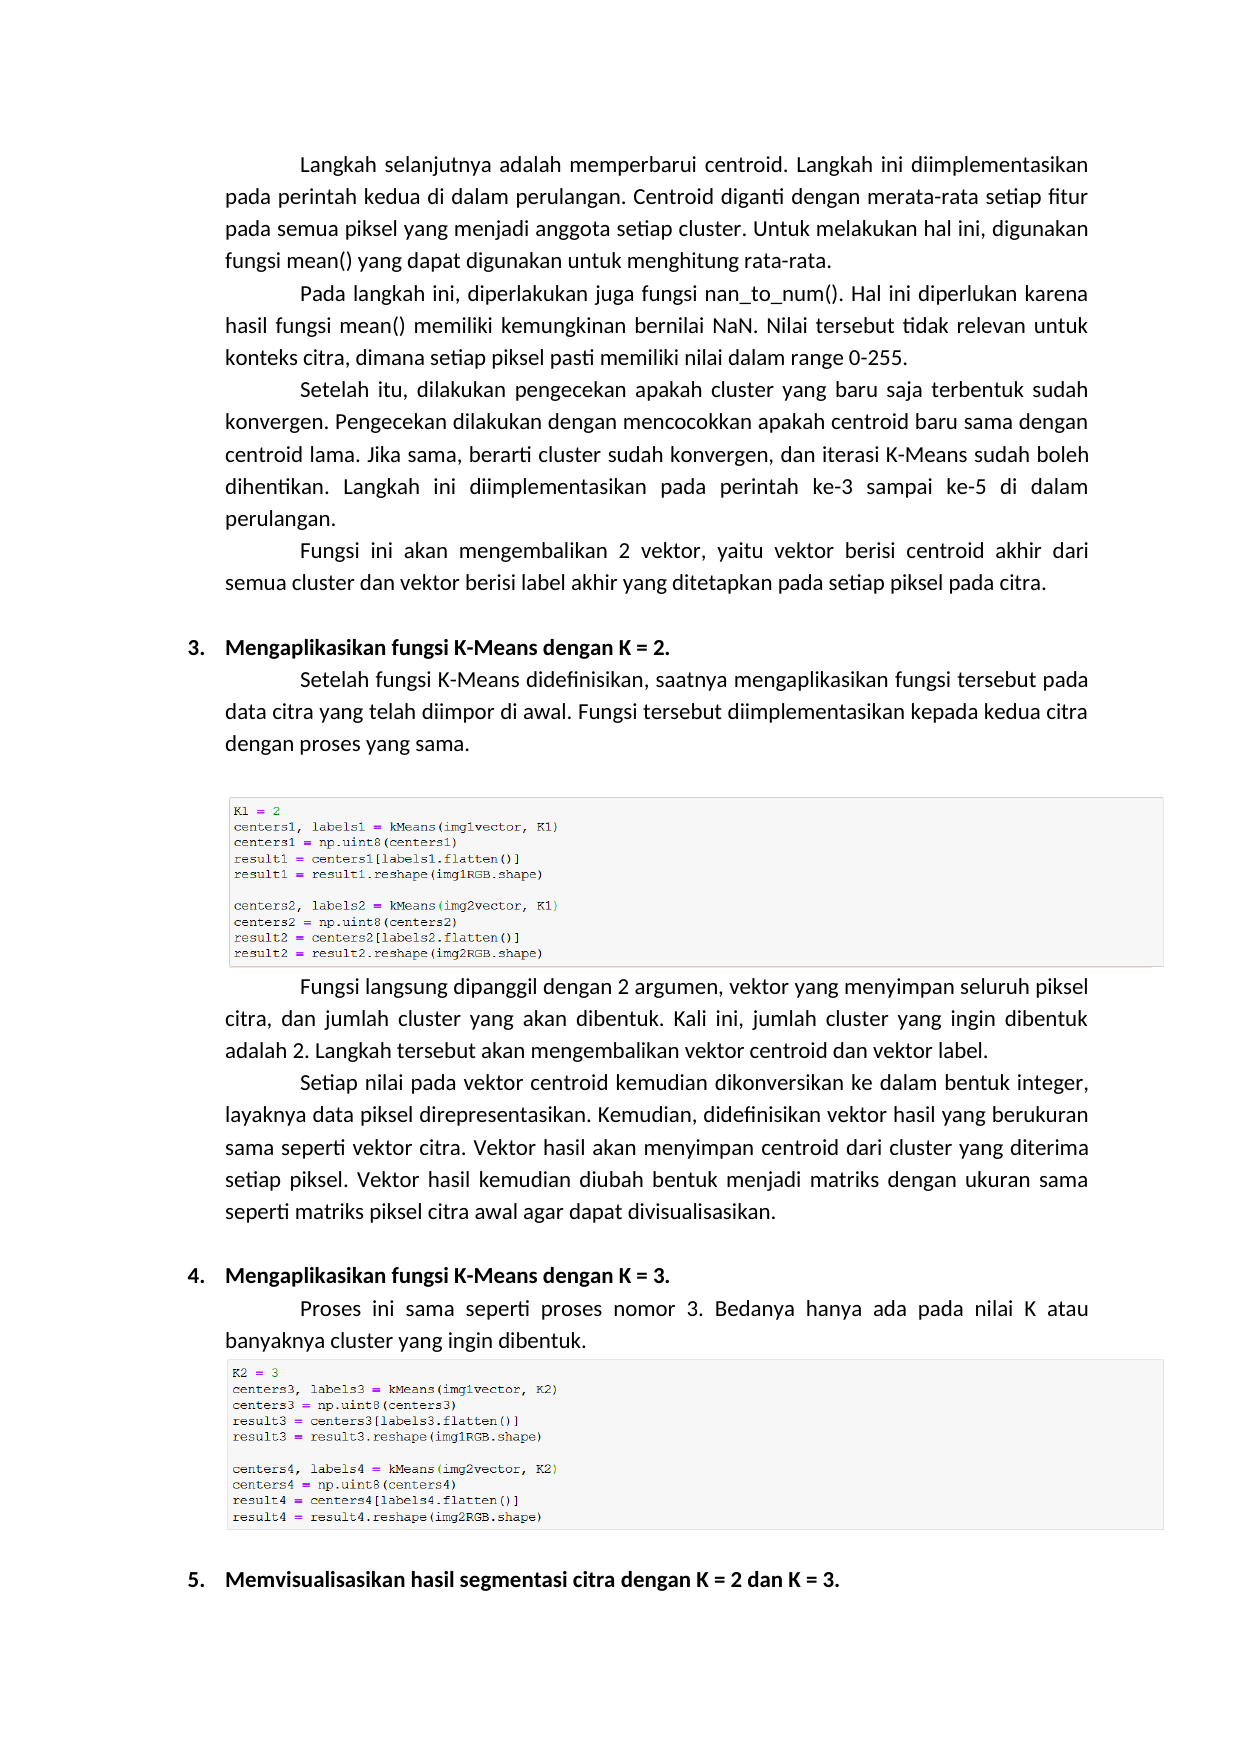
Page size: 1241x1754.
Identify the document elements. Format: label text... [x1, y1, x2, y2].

list Memvisualisasikan hasil segmentasi citra dengan K = 2 dan K = 3. [187, 1566, 1090, 1594]
list Mengaplikasikan fungsi K-Means dengan K = 2. [187, 633, 1090, 661]
picture [225, 793, 1166, 968]
list Setelah fungsi K-Means didefinisikan, saatnya mengaplikasikan fungsi tersebut pada data citra yang telah diimpor di awal. Fungsi tersebut diimplementasikan kepada kedua citra dengan proses yang sama. [225, 665, 1090, 757]
list Mengaplikasikan fungsi K-Means dengan K = 3. [187, 1261, 1090, 1289]
list Proses ini sama seperti proses nomor 3. Bedanya hanya ada pada nilai K atau banyaknya cluster yang ingin dibentuk. [225, 1294, 1090, 1354]
list Pada langkah ini, diperlakukan juga fungsi nan_to_num(). Hal ini diperlukan karena hasil fungsi mean() memiliki kemungkinan bernilai NaN. Nilai tersebut tidak relevan untuk konteks citra, dimana setiap piksel pasti memiliki nilai dalam range 0-255. [225, 279, 1090, 371]
list Setiap nilai pada vektor centroid kemudian dikonversikan ke dalam bentuk integer, layaknya data piksel direpresentasikan. Kemudian, didefinisikan vektor hasil yang berukuran sama seperti vektor citra. Vektor hasil akan menyimpan centroid dari cluster yang diterima setiap piksel. Vektor hasil kemudian diubah bentuk menjadi matriks dengan ukuran sama seperti matriks piksel citra awal agar dapat divisualisasikan. [225, 1068, 1090, 1225]
picture [225, 1358, 1166, 1530]
list Fungsi ini akan mengembalikan 2 vektor, yaitu vektor berisi centroid akhir dari semua cluster dan vektor berisi label akhir yang ditetapkan pada setiap piksel pada citra. [225, 536, 1090, 596]
list Fungsi langsung dipanggil dengan 2 argumen, vektor yang menyimpan seluruh piksel citra, dan jumlah cluster yang akan dibentuk. Kali ini, jumlah cluster yang ingin dibentuk adalah 2. Langkah tersebut akan mengembalikan vektor centroid dan vektor label. [225, 972, 1090, 1064]
list Langkah selanjutnya adalah memperbarui centroid. Langkah ini diimplementasikan pada perintah kedua di dalam perulangan. Centroid diganti dengan merata-rata setiap fitur pada semua piksel yang menjadi anggota setiap cluster. Untuk melakukan hal ini, digunakan fungsi mean() yang dapat digunakan untuk menghitung rata-rata. [225, 150, 1090, 274]
list Setelah itu, dilakukan pengecekan apakah cluster yang baru saja terbentuk sudah konvergen. Pengecekan dilakukan dengan mencocokkan apakah centroid baru sama dengan centroid lama. Jika sama, berarti cluster sudah konvergen, dan iterasi K-Means sudah boleh dihentikan. Langkah ini diimplementasikan pada perintah ke-3 sampai ke-5 di dalam perulangan. [225, 375, 1090, 532]
